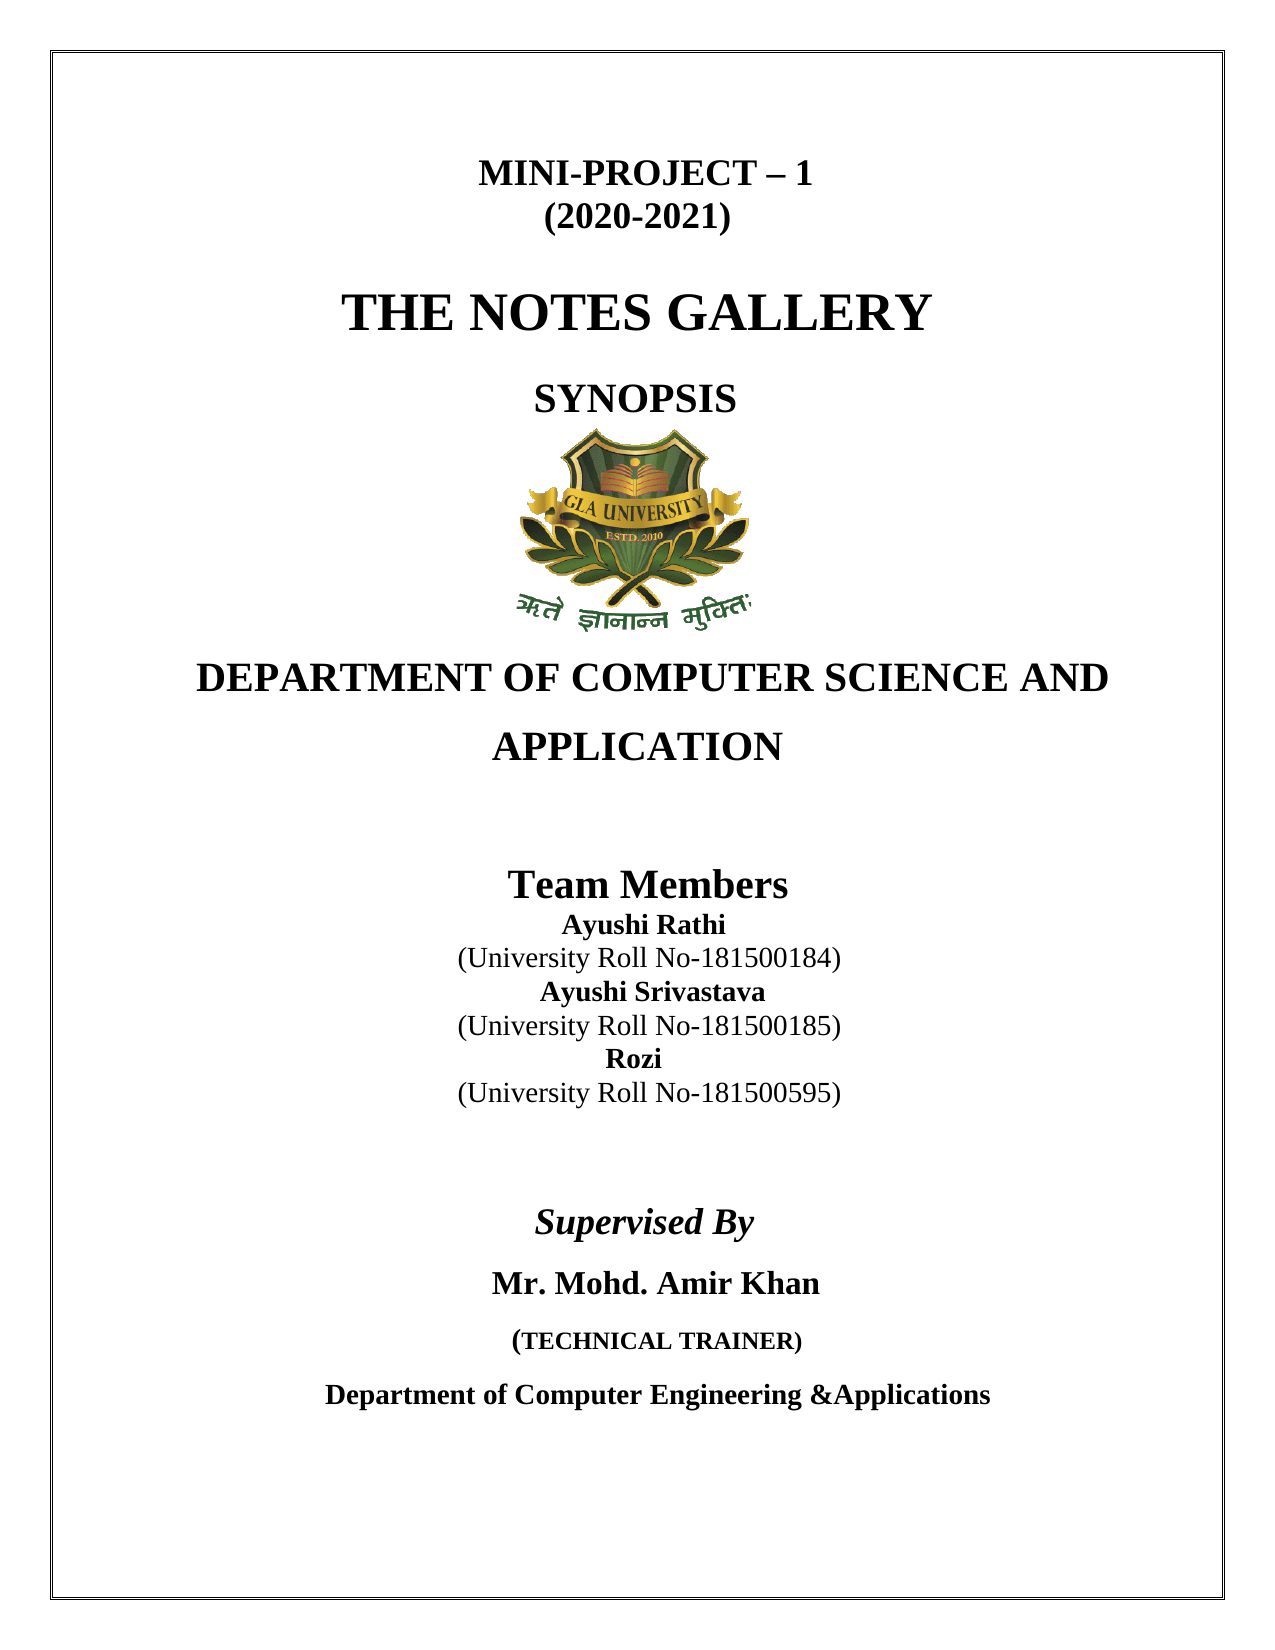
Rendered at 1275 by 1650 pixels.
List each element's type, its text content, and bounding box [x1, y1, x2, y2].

text (TECHNICAL TRAINER) [225, 1322, 1125, 1356]
text Mr. Mohd. Amir Khan [225, 1263, 1125, 1302]
text (2020-2021) [150, 193, 1125, 236]
picture [516, 428, 752, 632]
text THE NOTES GALLERY [150, 279, 1125, 342]
text APPLICATION [150, 722, 1125, 769]
text Department of Computer Engineering &Applications [150, 1377, 1125, 1410]
text Rozi [525, 1041, 1125, 1075]
text SYNOPSIS [450, 374, 1125, 422]
text Ayushi Rathi [525, 907, 1125, 941]
text Supervised By [225, 1199, 1125, 1242]
text MINI-PROJECT – 1 [150, 150, 1125, 193]
text DEPARTMENT OF COMPUTER SCIENCE AND [150, 653, 1125, 701]
text (University Roll No-181500185) [375, 1008, 1125, 1041]
text Team Members [150, 859, 1125, 907]
text (University Roll No-181500595) [375, 1075, 1125, 1108]
text Ayushi Srivastava [525, 974, 1125, 1008]
text (University Roll No-181500184) [375, 941, 1125, 974]
